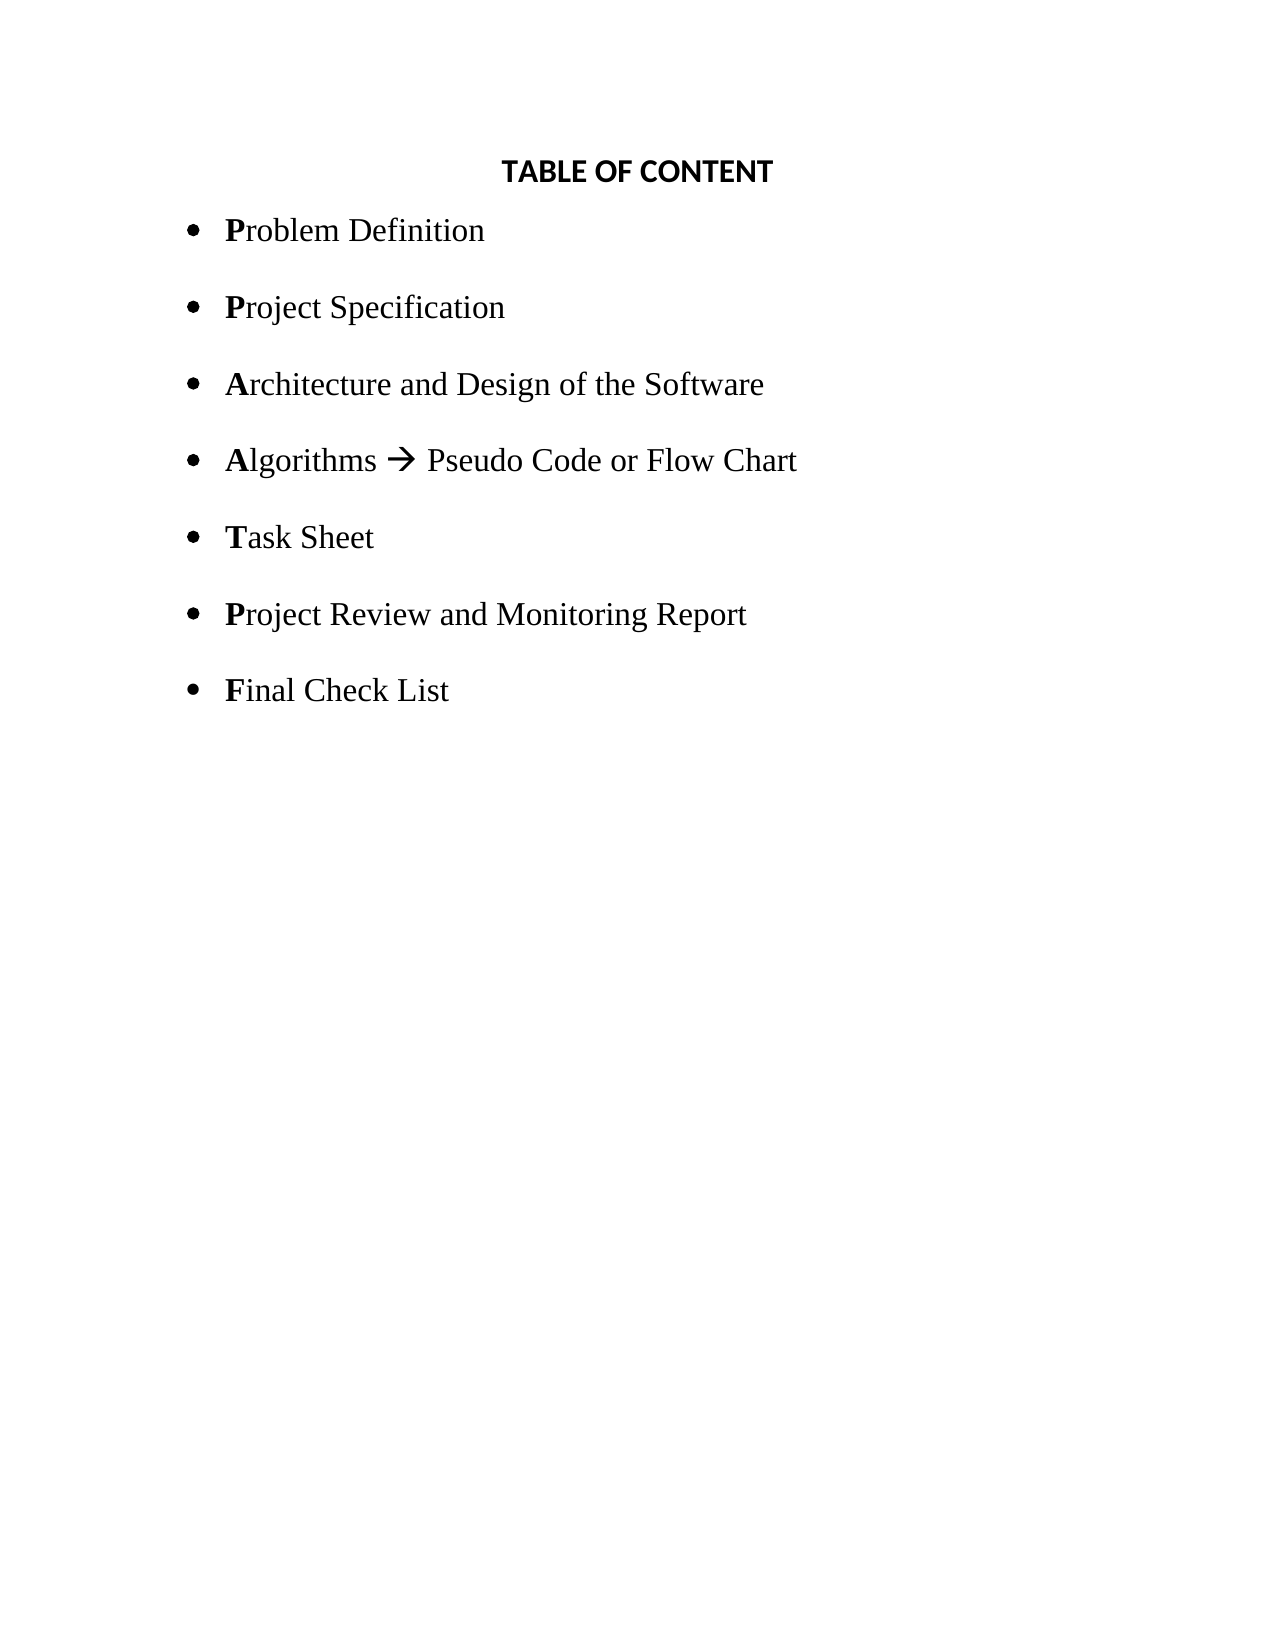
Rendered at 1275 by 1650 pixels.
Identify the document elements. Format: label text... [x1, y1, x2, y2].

text TABLE OF CONTENT [150, 150, 1125, 191]
list Task Sheet [187, 517, 1125, 556]
list Problem Definition [187, 211, 1125, 249]
list Project Specification [187, 287, 1125, 326]
list Final Check List [187, 671, 1125, 709]
list Project Review and Monitoring Report [187, 594, 1125, 632]
list Algorithms Pseudo Code or Flow Chart [187, 441, 1125, 479]
list Architecture and Design of the Software [187, 364, 1125, 402]
